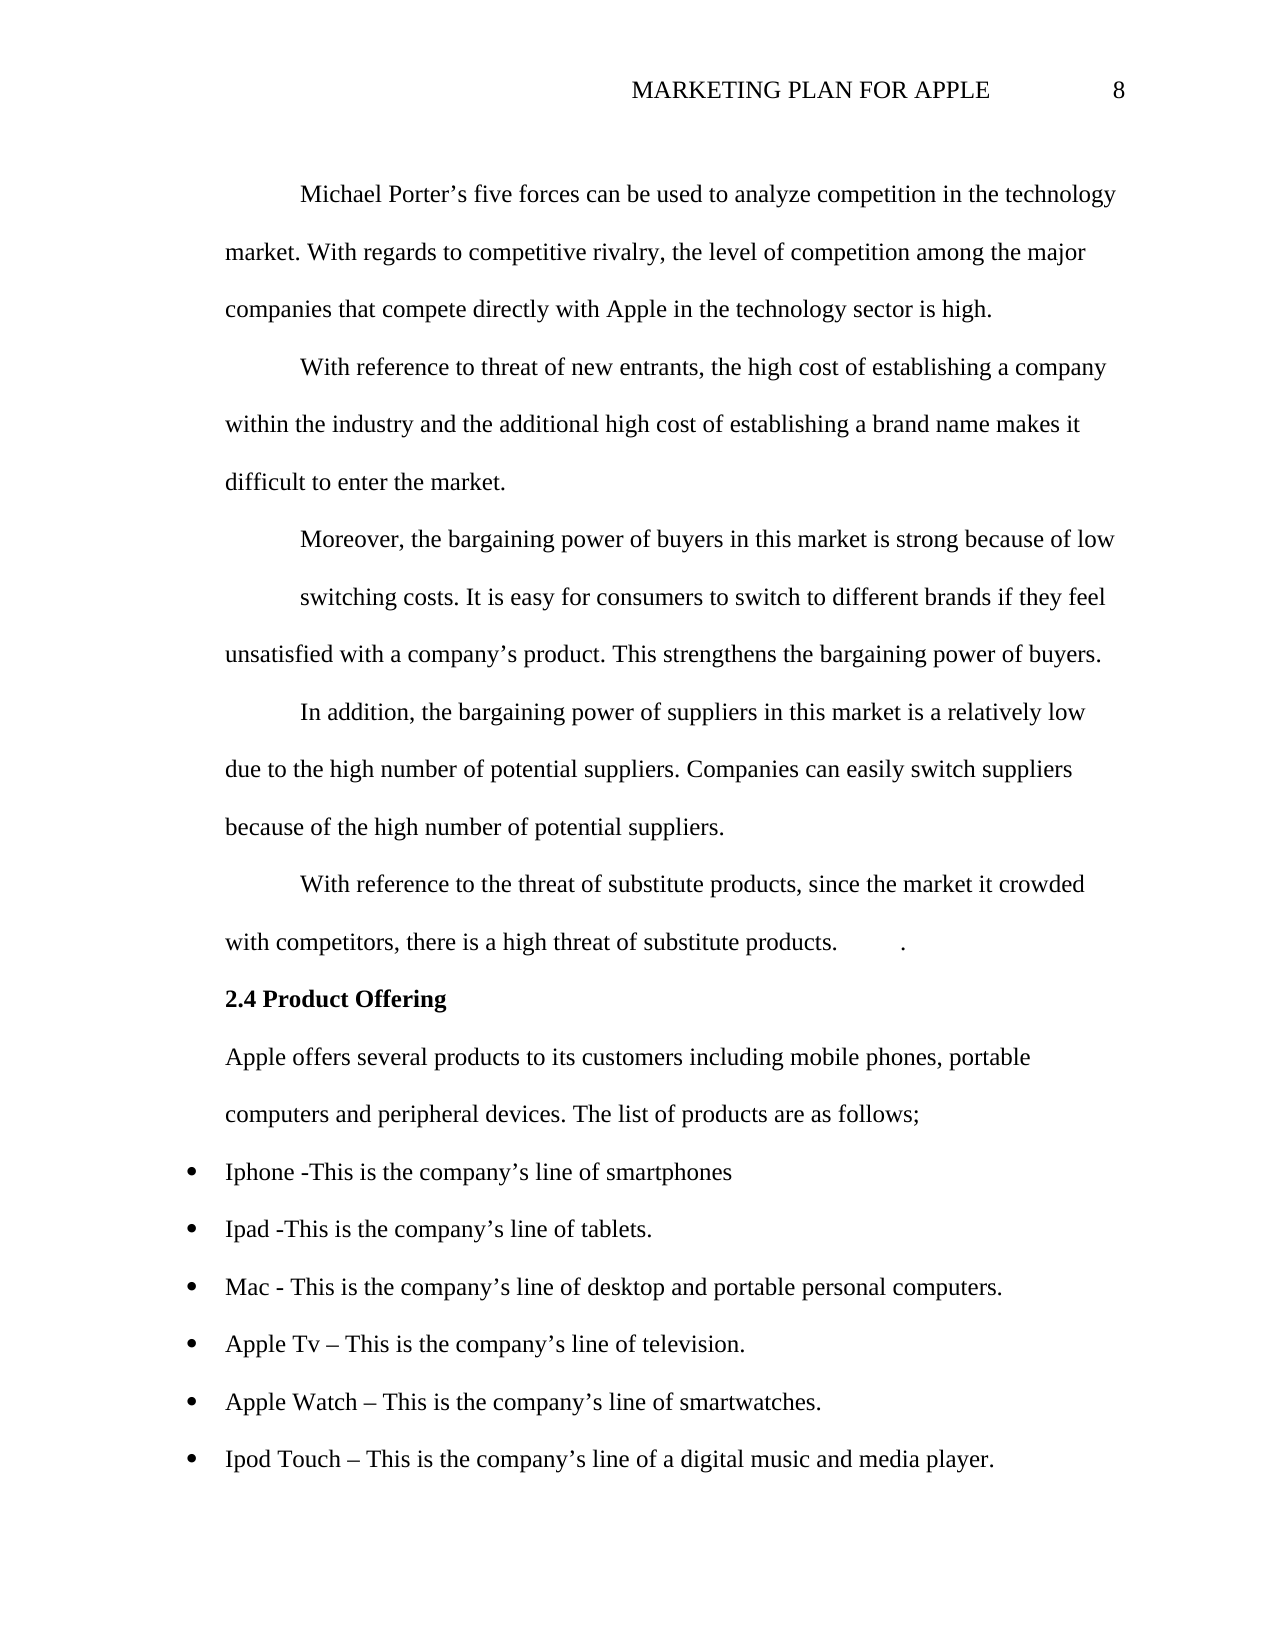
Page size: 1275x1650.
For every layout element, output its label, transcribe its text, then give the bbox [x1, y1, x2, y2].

list Michael Porter’s five forces can be used to analyze competition in the technology market. With regards to competitive rivalry, the level of competition among the major companies that compete directly with Apple in the technology sector is high. [225, 179, 1125, 323]
list With reference to the threat of substitute products, since the market it crowded with competitors, there is a high threat of substitute products. . [225, 869, 1125, 956]
list Iphone -This is the company’s line of smartphones [187, 1157, 1125, 1186]
list Mac - This is the company’s line of desktop and portable personal computers. [187, 1272, 1125, 1301]
list In addition, the bargaining power of suppliers in this market is a relatively low due to the high number of potential suppliers. Companies can easily switch suppliers because of the high number of potential suppliers. [225, 697, 1125, 841]
list Apple Tv – This is the company’s line of television. [187, 1329, 1125, 1358]
list Apple Watch – This is the company’s line of smartwatches. [187, 1387, 1125, 1416]
list Apple offers several products to its customers including mobile phones, portable computers and peripheral devices. The list of products are as follows; [225, 1042, 1125, 1128]
list Ipad -This is the company’s line of tablets. [187, 1214, 1125, 1243]
list 2.4 Product Offering [225, 984, 1125, 1013]
list With reference to threat of new entrants, the high cost of establishing a company within the industry and the additional high cost of establishing a brand name makes it difficult to enter the market. [225, 352, 1125, 496]
list Ipod Touch – This is the company’s line of a digital music and media player. [187, 1444, 1125, 1473]
list Moreover, the bargaining power of buyers in this market is strong because of low [225, 524, 1125, 553]
list switching costs. It is easy for consumers to switch to different brands if they feel unsatisfied with a company’s product. This strengthens the bargaining power of buyers. [225, 582, 1125, 668]
